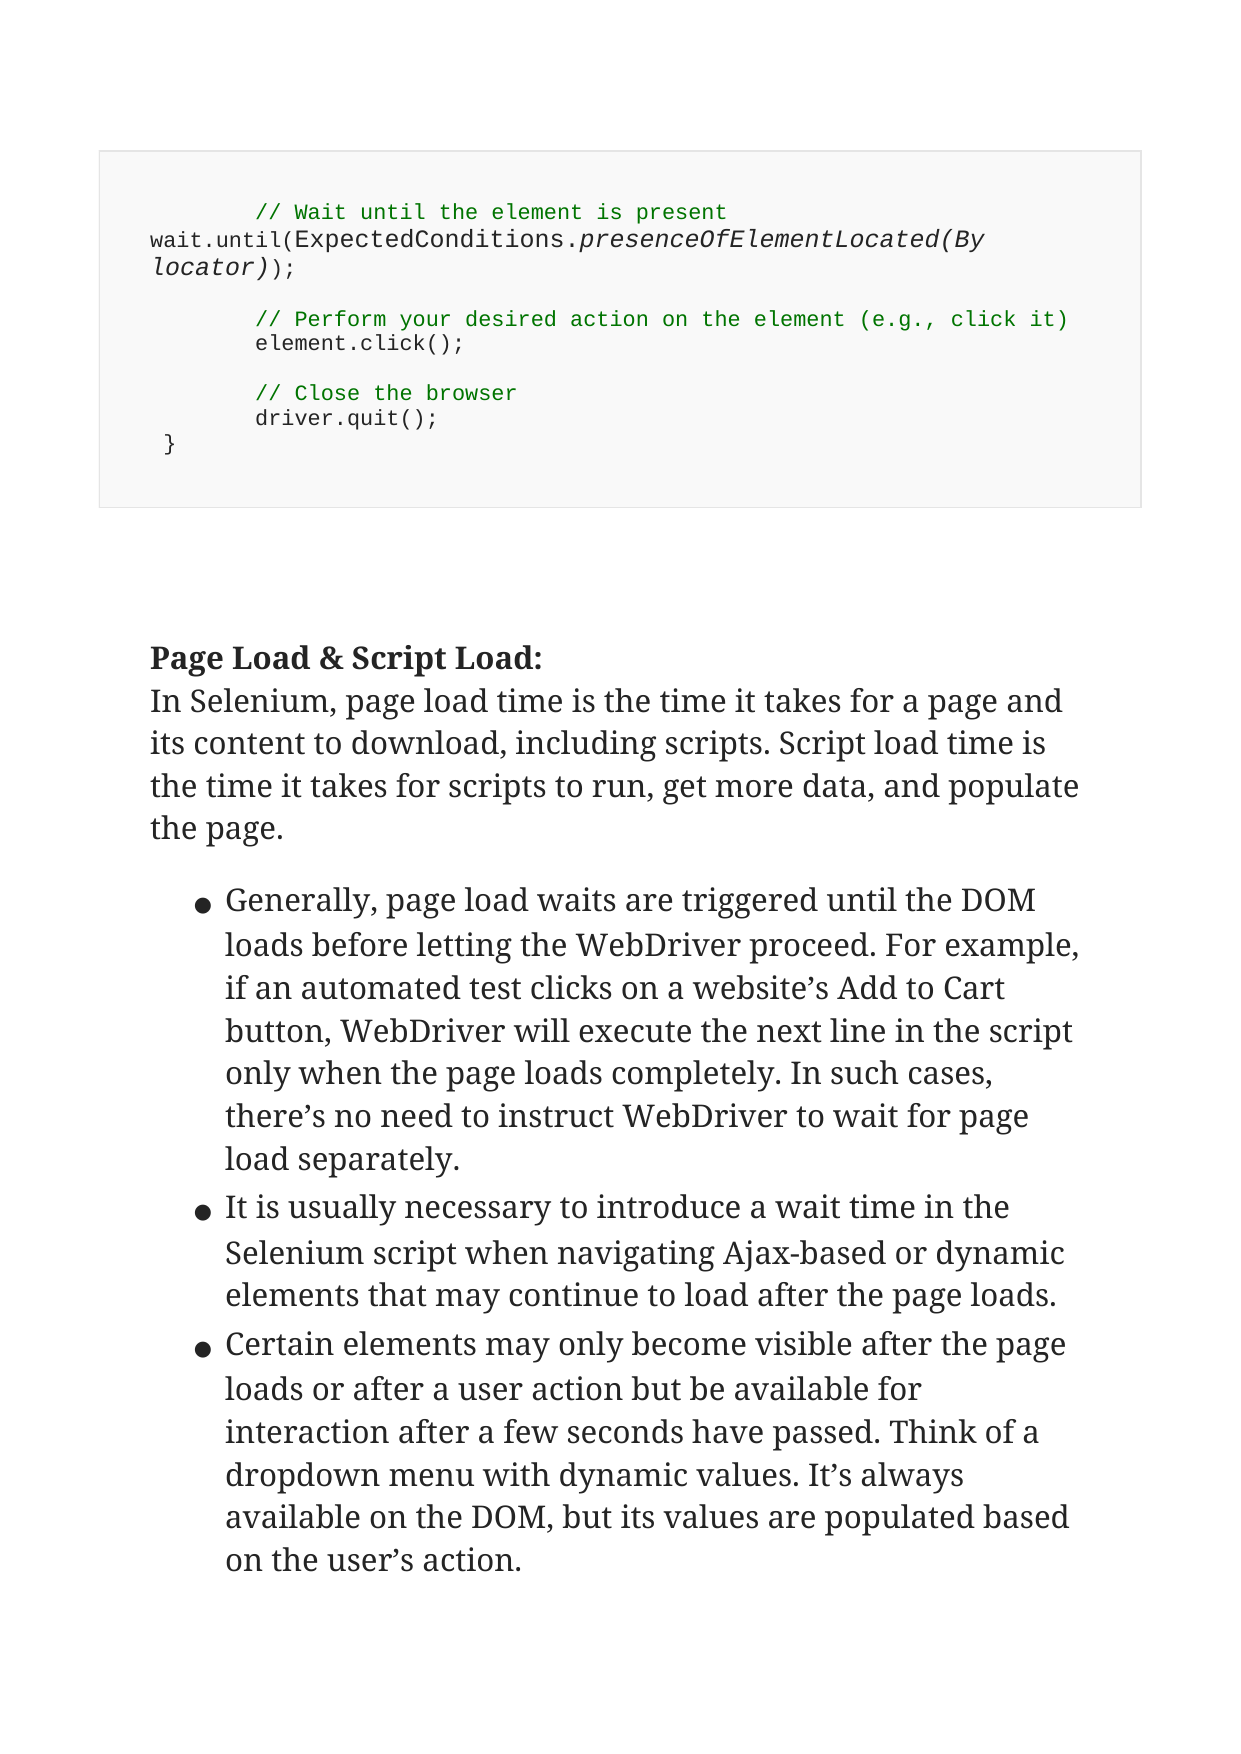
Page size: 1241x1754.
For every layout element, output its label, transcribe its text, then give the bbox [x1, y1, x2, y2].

list Certain elements may only become visible after the page loads or after a user action but be available for interaction after a few seconds have passed. Think of a dropdown menu with dynamic values. It’s always available on the DOM, but its values are populated based on the user’s action. [194, 1322, 1090, 1580]
text Page Load & Script Load: [150, 636, 1090, 678]
list It is usually necessary to introduce a wait time in the Selenium script when navigating Ajax-based or dynamic elements that may continue to load after the page loads. [194, 1185, 1090, 1316]
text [100, 152, 1140, 507]
text In Selenium, page load time is the time it takes for a page and its content to download, including scripts. Script load time is the time it takes for scripts to run, get more data, and populate the page. [150, 678, 1090, 849]
list Generally, page load waits are triggered until the DOM loads before letting the WebDriver proceed. For example, if an automated test clicks on a website’s Add to Cart button, WebDriver will execute the next line in the script only when the page loads completely. In such cases, there’s no need to instruct WebDriver to wait for page load separately. [194, 878, 1090, 1179]
